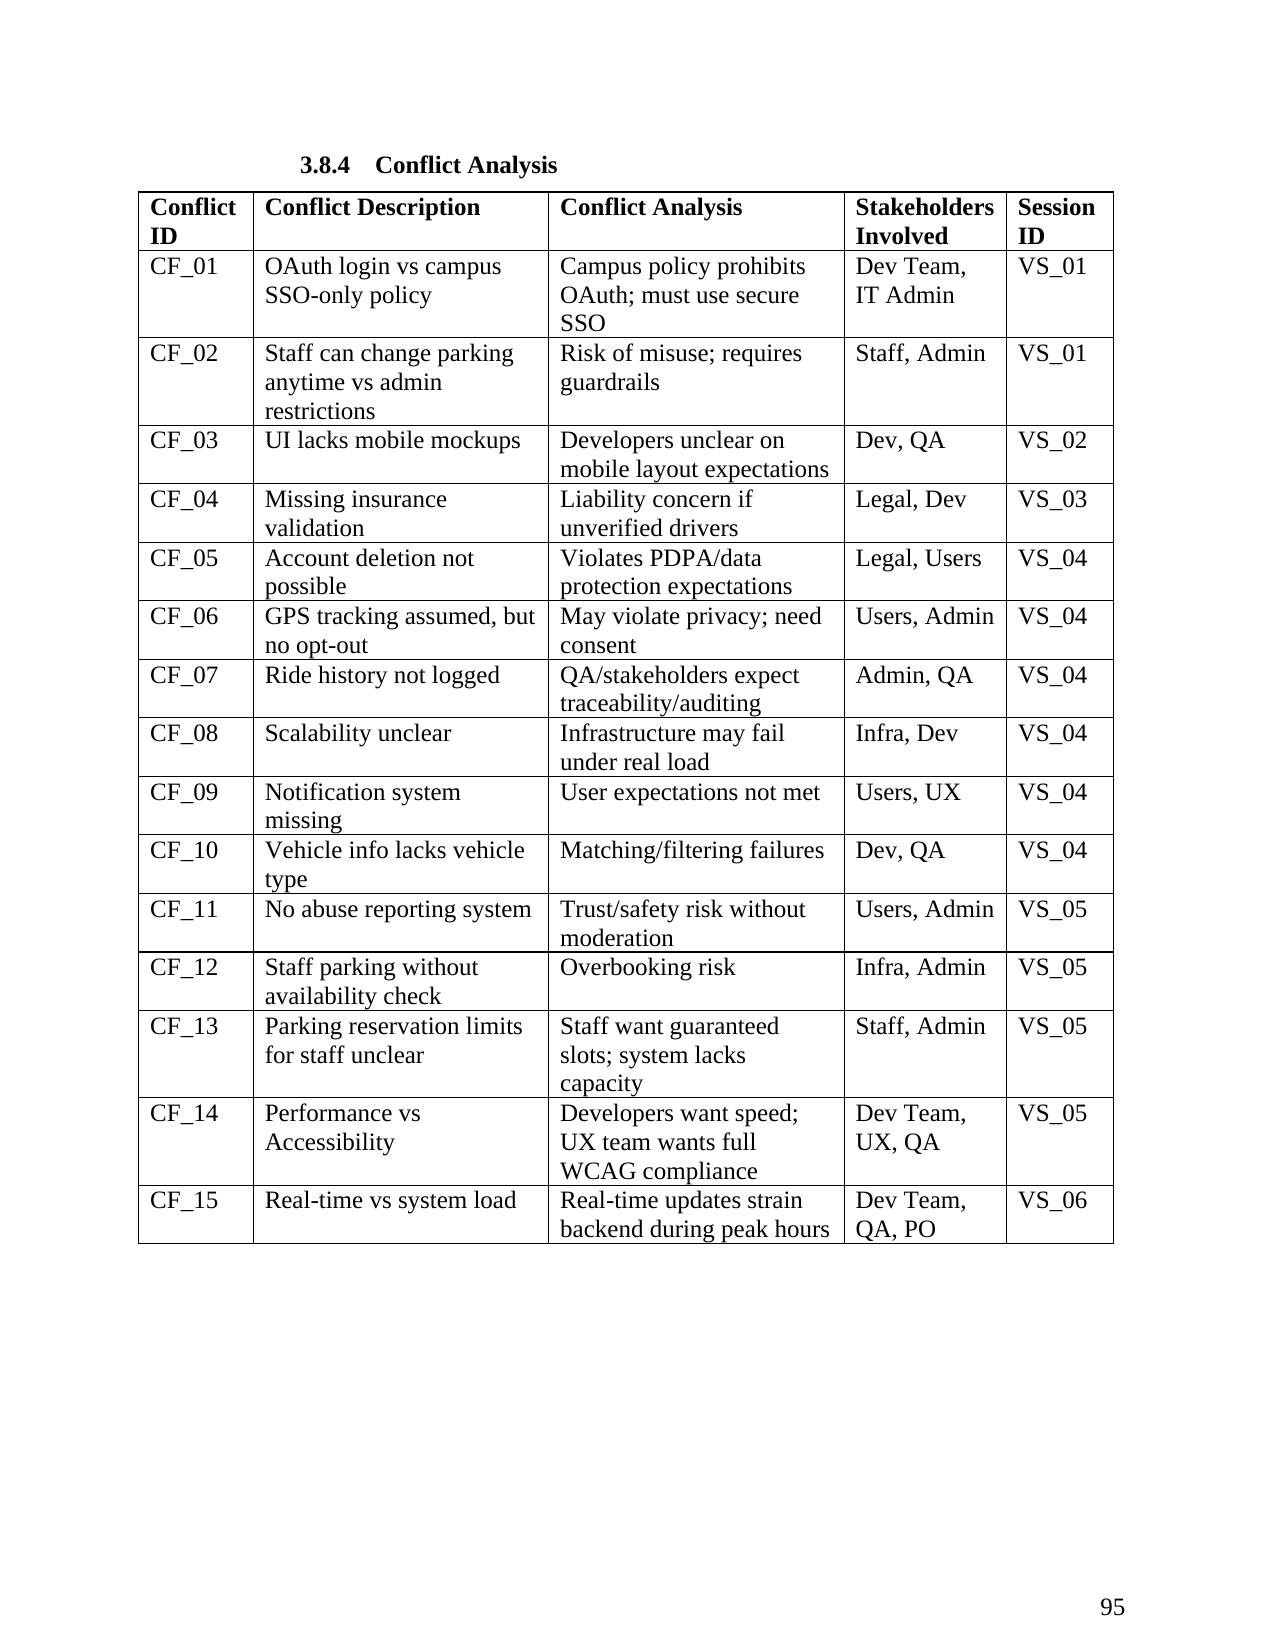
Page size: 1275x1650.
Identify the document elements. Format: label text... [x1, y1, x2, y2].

table_cell CF_12 [139, 953, 253, 1010]
table_cell Notification system missing [254, 777, 548, 834]
table_cell Staff can change parking anytime vs admin restrictions [254, 338, 548, 424]
table_cell Performance vs Accessibility [254, 1098, 548, 1184]
table_cell UI lacks mobile mockups [254, 426, 548, 483]
table_cell Legal, Dev [845, 484, 1006, 542]
table_cell VS_04 [1007, 660, 1113, 717]
table_cell Users, UX [845, 777, 1006, 834]
table_cell Parking reservation limits for staff unclear [254, 1011, 548, 1097]
table_cell VS_05 [1007, 953, 1113, 1010]
table_cell CF_06 [139, 601, 253, 659]
table_cell CF_15 [139, 1186, 253, 1243]
table_cell VS_04 [1007, 835, 1113, 893]
table_cell CF_10 [139, 835, 253, 893]
table_cell Dev Team, IT Admin [845, 251, 1006, 337]
table_cell VS_01 [1007, 251, 1113, 337]
table_cell CF_08 [139, 718, 253, 776]
table_cell Users, Admin [845, 894, 1006, 951]
table_cell CF_11 [139, 894, 253, 951]
table_header Conflict Analysis [549, 193, 844, 250]
table_cell VS_03 [1007, 484, 1113, 542]
table_cell Ride history not logged [254, 660, 548, 717]
table_cell VS_04 [1007, 601, 1113, 659]
table_header Conflict Description [254, 193, 548, 250]
table_cell Missing insurance validation [254, 484, 548, 542]
table_cell Infra, Admin [845, 953, 1006, 1010]
table_cell Admin, QA [845, 660, 1006, 717]
table_header Stakeholders Involved [845, 193, 1006, 250]
table_cell CF_14 [139, 1098, 253, 1184]
table_cell VS_02 [1007, 426, 1113, 483]
table_cell Developers unclear on mobile layout expectations [549, 426, 844, 483]
table_cell VS_04 [1007, 718, 1113, 776]
table_cell Dev, QA [845, 835, 1006, 893]
table_cell Staff want guaranteed slots; system lacks capacity [549, 1011, 844, 1097]
table_cell No abuse reporting system [254, 894, 548, 951]
table_cell Real-time vs system load [254, 1186, 548, 1243]
table_cell Violates PDPA/data protection expectations [549, 543, 844, 600]
table_cell Account deletion not possible [254, 543, 548, 600]
table_cell Legal, Users [845, 543, 1006, 600]
table_cell VS_06 [1007, 1186, 1113, 1243]
table_cell CF_02 [139, 338, 253, 424]
table_header Session ID [1007, 193, 1113, 250]
table_cell GPS tracking assumed, but no opt-out [254, 601, 548, 659]
table_cell Developers want speed; UX team wants full WCAG compliance [549, 1098, 844, 1184]
table_cell VS_04 [1007, 543, 1113, 600]
table_cell OAuth login vs campus SSO-only policy [254, 251, 548, 337]
table_cell May violate privacy; need consent [549, 601, 844, 659]
table_header Conflict ID [139, 193, 253, 250]
table_cell VS_05 [1007, 1098, 1113, 1184]
table_cell Overbooking risk [549, 953, 844, 1010]
table_cell VS_05 [1007, 1011, 1113, 1097]
table_cell User expectations not met [549, 777, 844, 834]
table_cell Dev Team, QA, PO [845, 1186, 1006, 1243]
table_cell Trust/safety risk without moderation [549, 894, 844, 951]
table_cell CF_13 [139, 1011, 253, 1097]
table_cell Staff, Admin [845, 338, 1006, 424]
table_cell Infra, Dev [845, 718, 1006, 776]
table_cell Users, Admin [845, 601, 1006, 659]
table_cell Infrastructure may fail under real load [549, 718, 844, 776]
table_cell CF_01 [139, 251, 253, 337]
table_cell Vehicle info lacks vehicle type [254, 835, 548, 893]
table_cell VS_05 [1007, 894, 1113, 951]
table_cell VS_04 [1007, 777, 1113, 834]
table_cell VS_01 [1007, 338, 1113, 424]
table_cell Liability concern if unverified drivers [549, 484, 844, 542]
subtitle Conflict Analysis [300, 150, 1125, 179]
table_cell CF_04 [139, 484, 253, 542]
table_cell Staff parking without availability check [254, 953, 548, 1010]
table_cell Dev Team, UX, QA [845, 1098, 1006, 1184]
table_cell CF_07 [139, 660, 253, 717]
table_cell Risk of misuse; requires guardrails [549, 338, 844, 424]
table_cell Staff, Admin [845, 1011, 1006, 1097]
table_cell Campus policy prohibits OAuth; must use secure SSO [549, 251, 844, 337]
table_cell CF_03 [139, 426, 253, 483]
table_cell Dev, QA [845, 426, 1006, 483]
table_cell Matching/filtering failures [549, 835, 844, 893]
table_cell QA/stakeholders expect traceability/auditing [549, 660, 844, 717]
table_cell CF_05 [139, 543, 253, 600]
table_cell CF_09 [139, 777, 253, 834]
table_cell Scalability unclear [254, 718, 548, 776]
table_cell Real-time updates strain backend during peak hours [549, 1186, 844, 1243]
